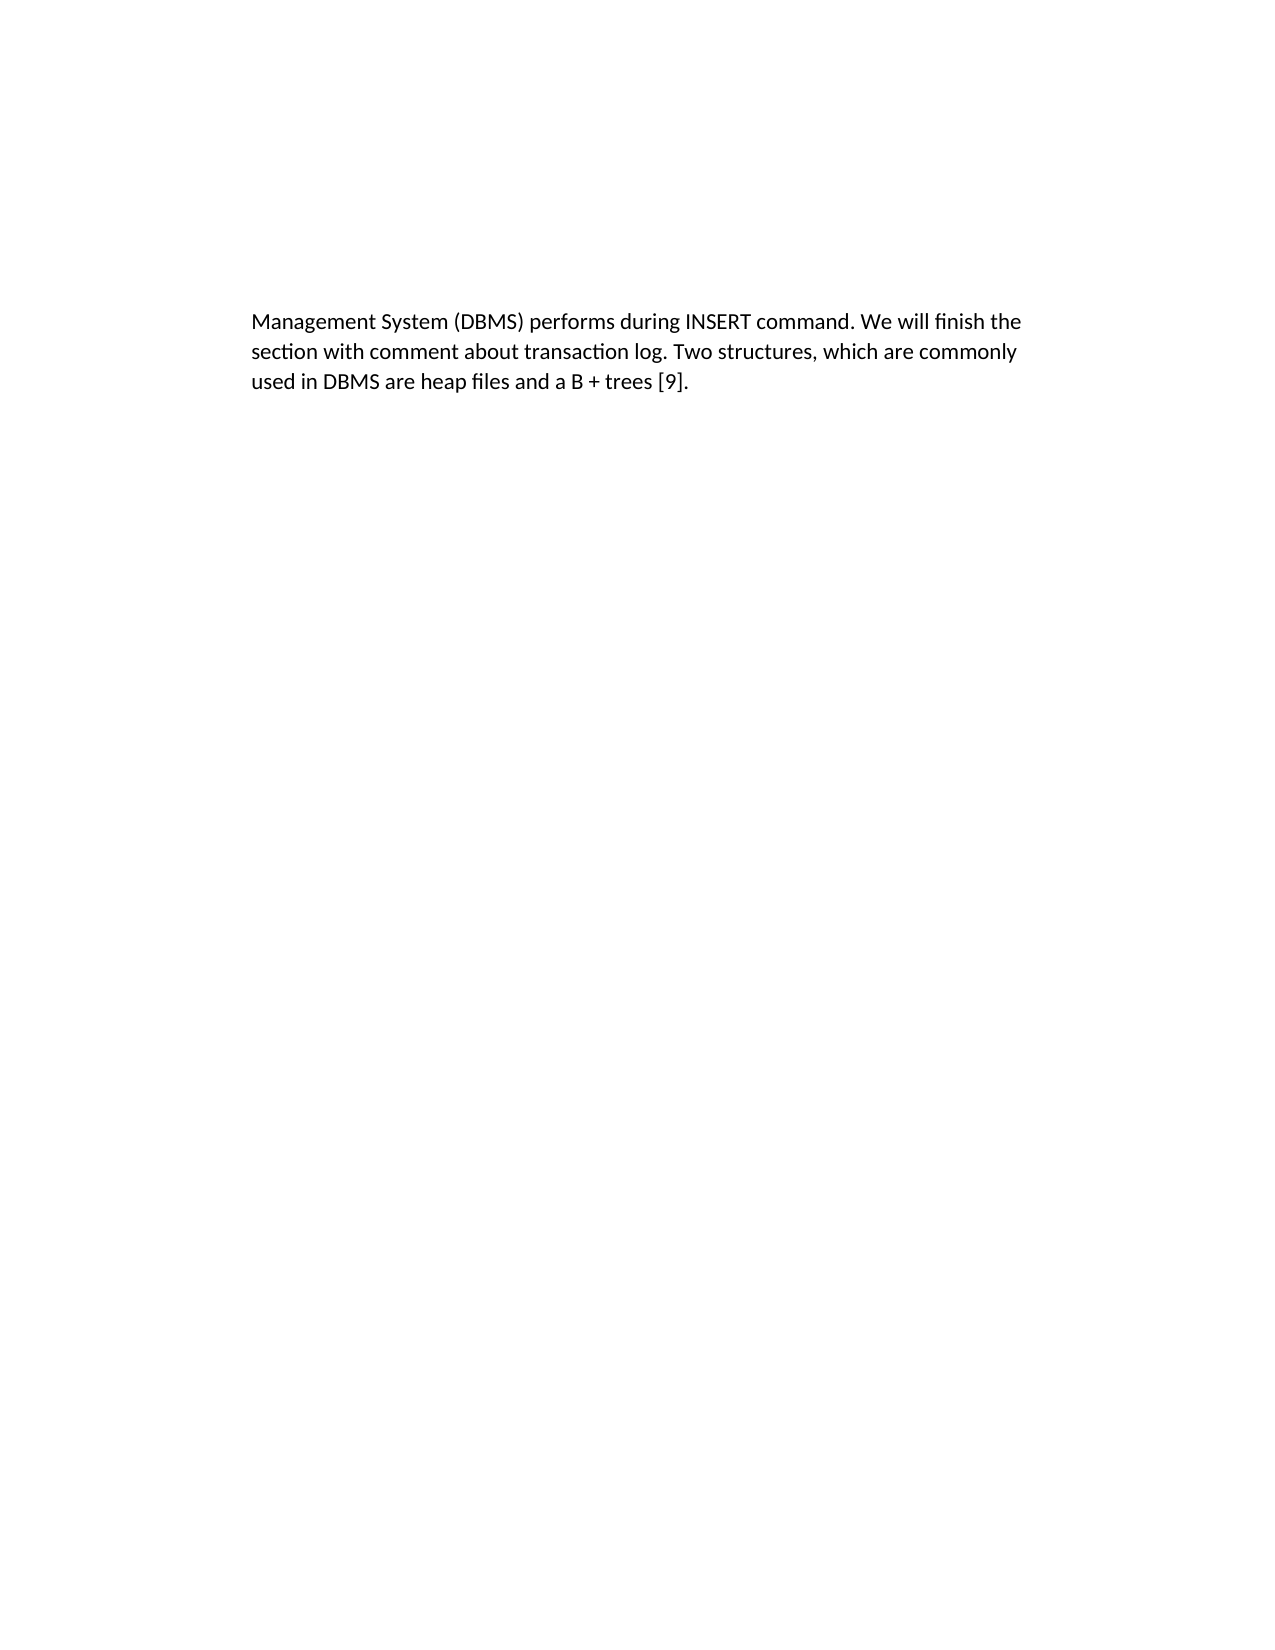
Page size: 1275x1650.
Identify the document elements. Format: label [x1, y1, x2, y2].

text [251, 307, 1024, 396]
